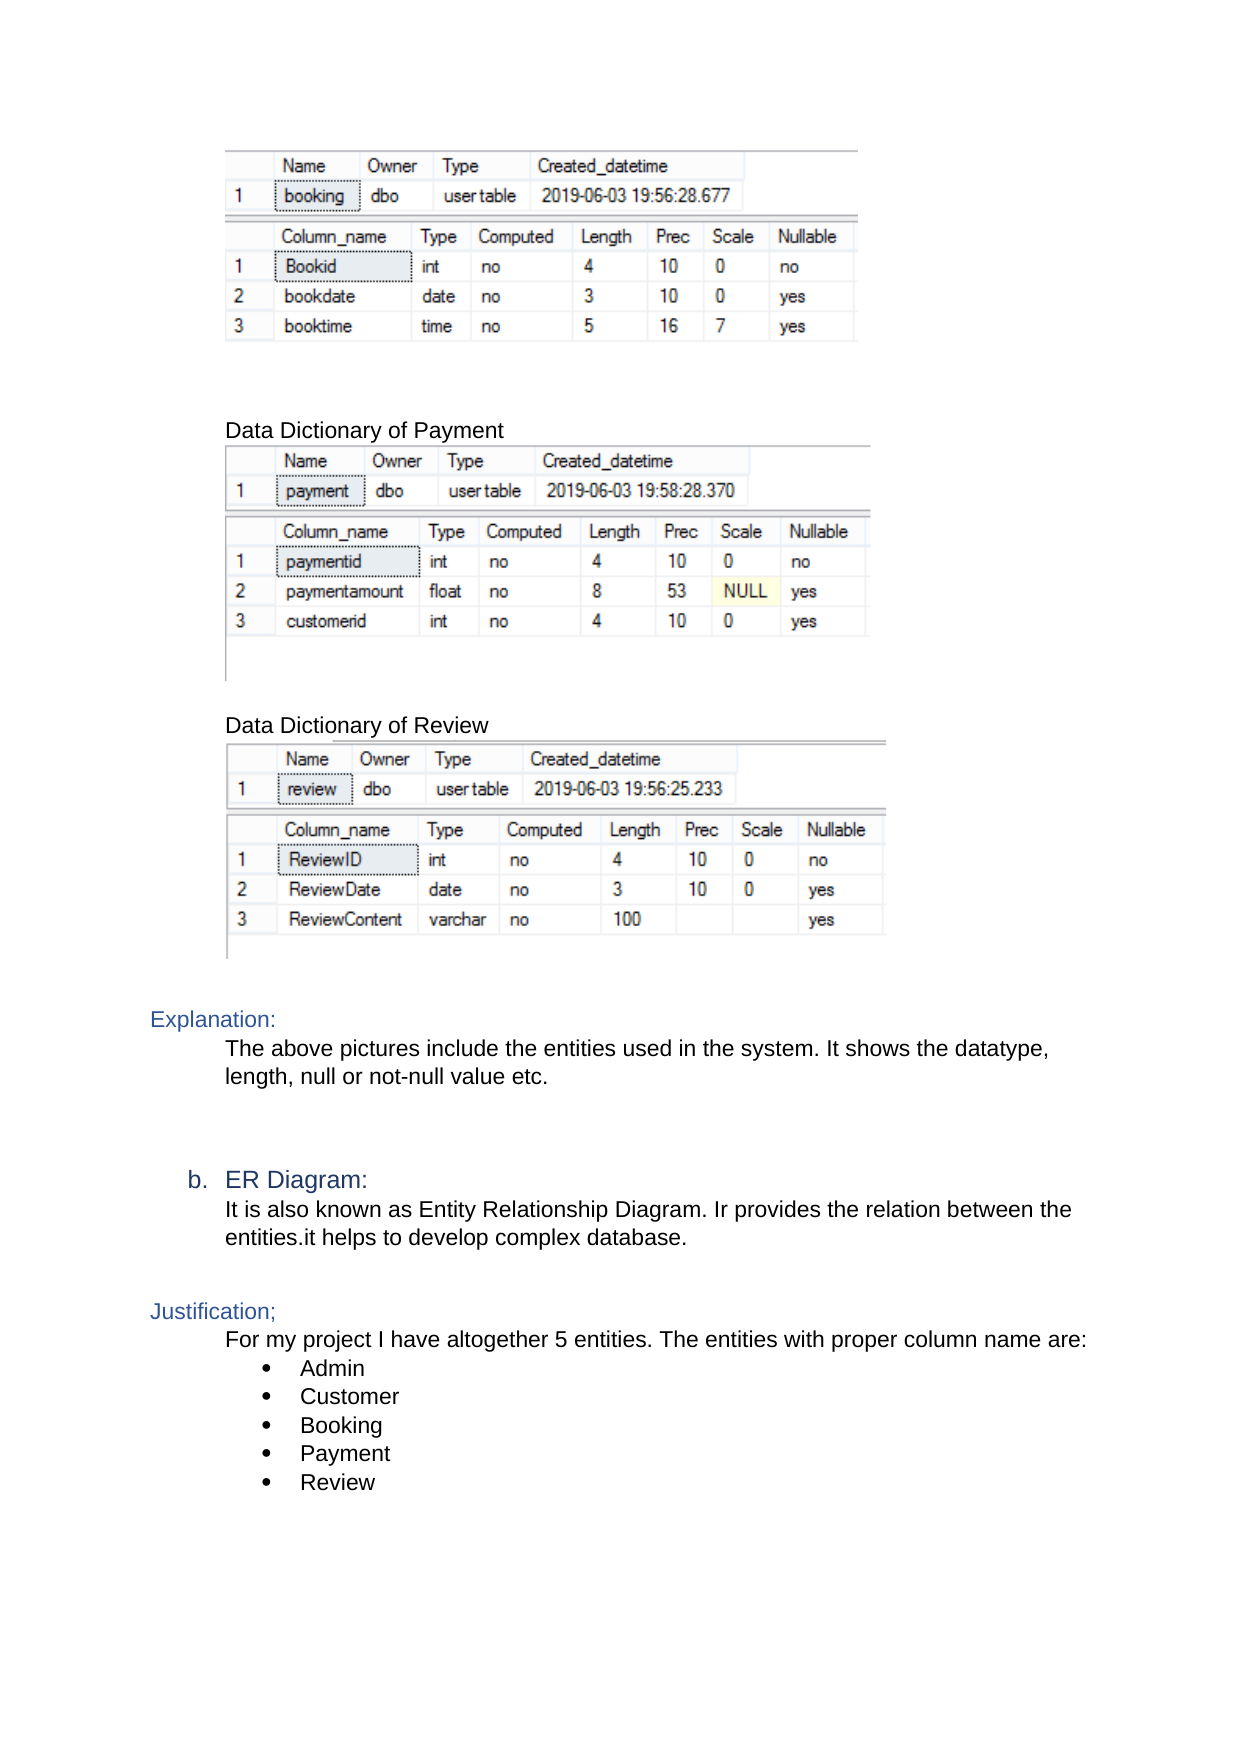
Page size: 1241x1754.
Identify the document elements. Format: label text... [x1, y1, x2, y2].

picture [225, 740, 887, 959]
list Data Dictionary of Review [225, 712, 1090, 738]
list Customer [262, 1383, 1090, 1409]
list It is also known as Entity Relationship Diagram. Ir provides the relation between the entities.it helps to develop complex database. [225, 1196, 1090, 1251]
list The above pictures include the entities used in the system. It shows the datatype, length, null or not-null value etc. [225, 1034, 1090, 1089]
list Review [262, 1468, 1090, 1495]
subtitle ER Diagram: [187, 1165, 1090, 1194]
picture [225, 150, 858, 386]
list Booking [262, 1412, 1090, 1438]
subtitle Justification; [150, 1298, 1090, 1324]
list Payment [262, 1440, 1090, 1466]
list Admin [262, 1355, 1090, 1381]
list For my project I have altogether 5 entities. The entities with proper column name are: [225, 1326, 1090, 1353]
picture [225, 445, 871, 681]
subtitle Explanation: [150, 1006, 1090, 1032]
list Data Dictionary of Payment [225, 417, 1090, 443]
